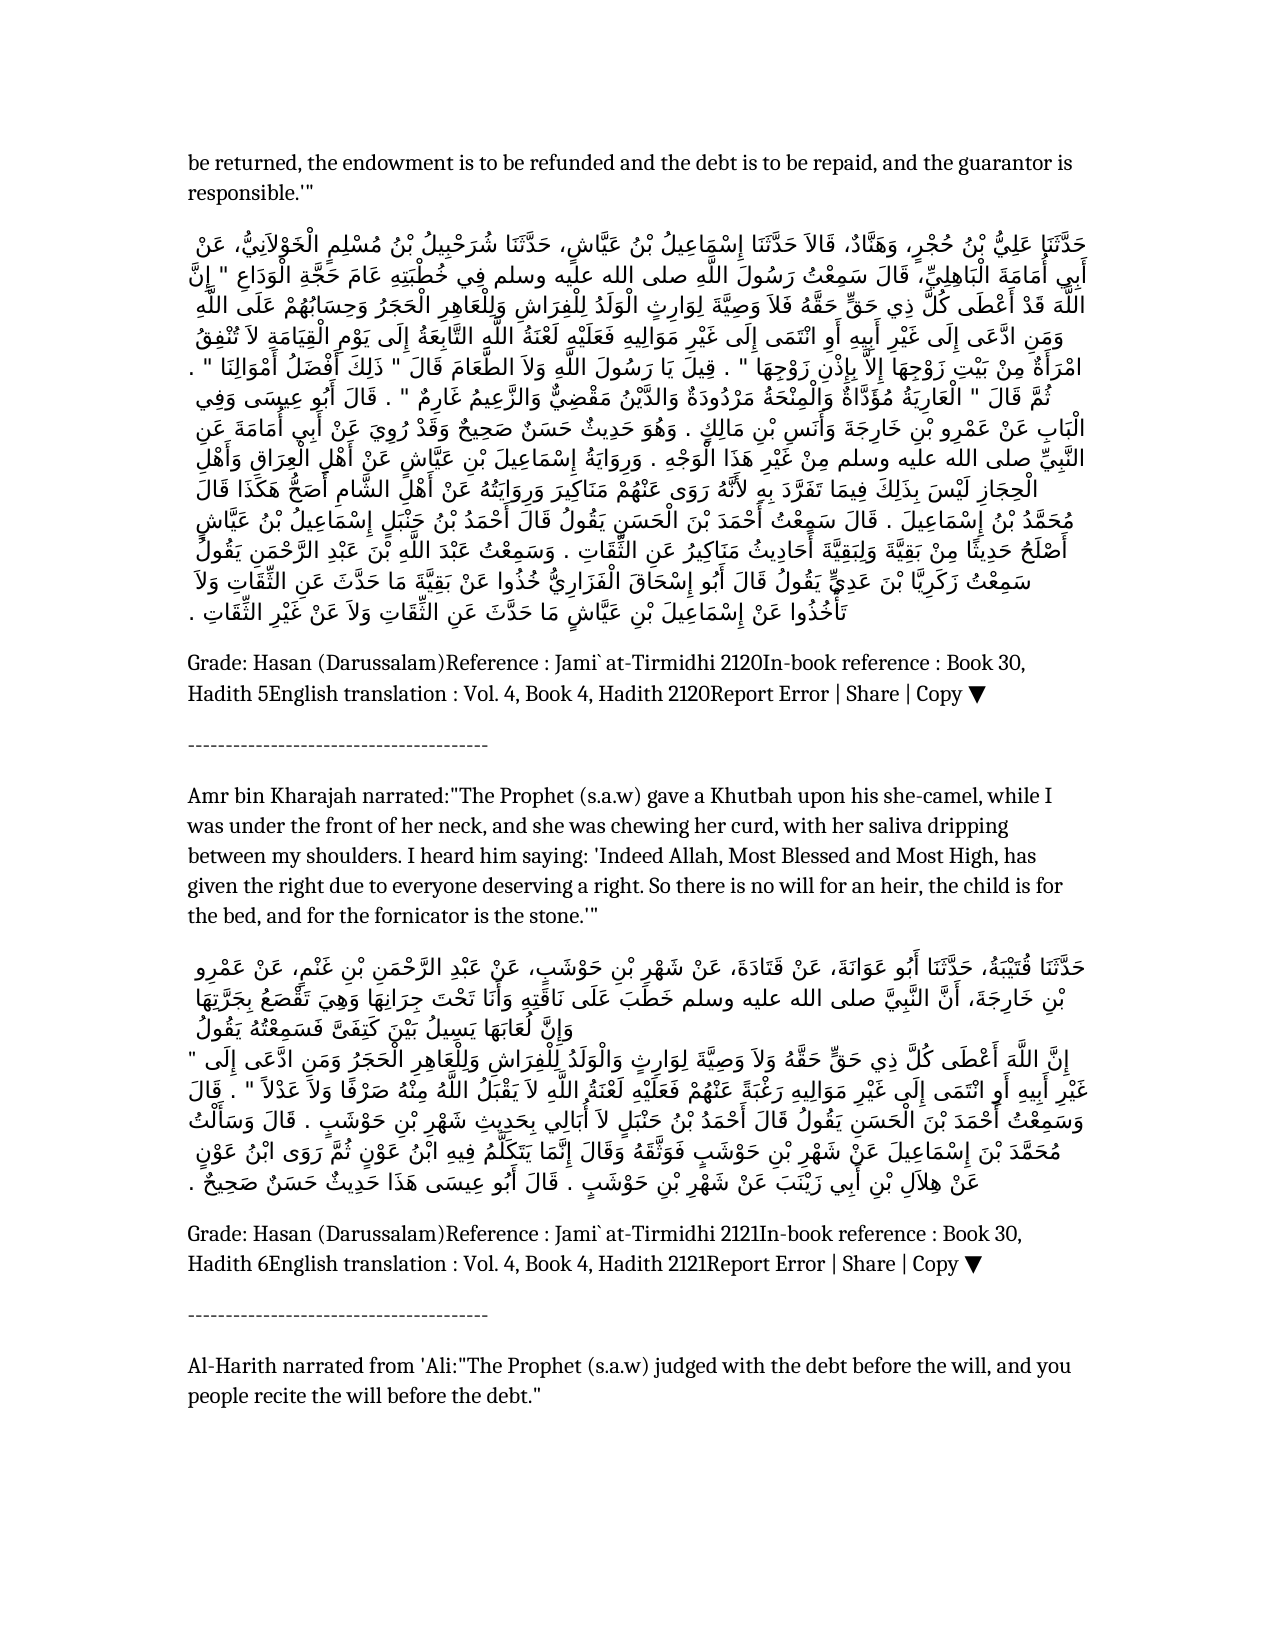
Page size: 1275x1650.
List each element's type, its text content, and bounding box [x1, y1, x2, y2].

text ---------------------------------------- [187, 1302, 1087, 1328]
text Amr bin Kharajah narrated:"The Prophet (s.a.w) gave a Khutbah upon his she-camel, while I was under the front of her neck, and she was chewing her curd, with her saliva dripping between my shoulders. I heard him saying: 'Indeed Allah, Most Blessed and Most High, has given the right due to everyone deserving a right. So there is no will for an heir, the child is for the bed, and for the fornicator is the stone.'" [187, 782, 1087, 930]
text حَدَّثَنَا عَلِيُّ بْنُ حُجْرٍ، وَهَنَّادٌ، قَالاَ حَدَّثَنَا إِسْمَاعِيلُ بْنُ عَيَّاشٍ، حَدَّثَنَا شُرَحْبِيلُ بْنُ مُسْلِمٍ الْخَوْلاَنِيُّ، عَنْ أَبِي أُمَامَةَ الْبَاهِلِيِّ، قَالَ سَمِعْتُ رَسُولَ اللَّهِ صلى الله عليه وسلم فِي خُطْبَتِهِ عَامَ حَجَّةِ الْوَدَاعِ ‏"‏ إِنَّ اللَّهَ قَدْ أَعْطَى كُلَّ ذِي حَقٍّ حَقَّهُ فَلاَ وَصِيَّةَ لِوَارِثٍ الْوَلَدُ لِلْفِرَاشِ وَلِلْعَاهِرِ الْحَجَرُ وَحِسَابُهُمْ عَلَى اللَّهِ وَمَنِ ادَّعَى إِلَى غَيْرِ أَبِيهِ أَوِ انْتَمَى إِلَى غَيْرِ مَوَالِيهِ فَعَلَيْهِ لَعْنَةُ اللَّهِ التَّابِعَةُ إِلَى يَوْمِ الْقِيَامَةِ لاَ تُنْفِقُ امْرَأَةٌ مِنْ بَيْتِ زَوْجِهَا إِلاَّ بِإِذْنِ زَوْجِهَا ‏"‏ ‏.‏ قِيلَ يَا رَسُولَ اللَّهِ وَلاَ الطَّعَامَ قَالَ ‏"‏ ذَلِكَ أَفْضَلُ أَمْوَالِنَا ‏"‏ ‏.‏ ثُمَّ قَالَ ‏"‏ الْعَارِيَةُ مُؤَدَّاةٌ وَالْمِنْحَةُ مَرْدُودَةٌ وَالدَّيْنُ مَقْضِيٌّ وَالزَّعِيمُ غَارِمٌ ‏"‏ ‏.‏ قَالَ أَبُو عِيسَى وَفِي الْبَابِ عَنْ عَمْرِو بْنِ خَارِجَةَ وَأَنَسِ بْنِ مَالِكٍ ‏.‏ وَهُوَ حَدِيثٌ حَسَنٌ صَحِيحٌ وَقَدْ رُوِيَ عَنْ أَبِي أُمَامَةَ عَنِ النَّبِيِّ صلى الله عليه وسلم مِنْ غَيْرِ هَذَا الْوَجْهِ ‏.‏ وَرِوَايَةُ إِسْمَاعِيلَ بْنِ عَيَّاشٍ عَنْ أَهْلِ الْعِرَاقِ وَأَهْلِ الْحِجَازِ لَيْسَ بِذَلِكَ فِيمَا تَفَرَّدَ بِهِ لأَنَّهُ رَوَى عَنْهُمْ مَنَاكِيرَ وَرِوَايَتُهُ عَنْ أَهْلِ الشَّامِ أَصَحُّ هَكَذَا قَالَ مُحَمَّدُ بْنُ إِسْمَاعِيلَ ‏.‏ قَالَ سَمِعْتُ أَحْمَدَ بْنَ الْحَسَنِ يَقُولُ قَالَ أَحْمَدُ بْنُ حَنْبَلٍ إِسْمَاعِيلُ بْنُ عَيَّاشٍ أَصْلَحُ حَدِيثًا مِنْ بَقِيَّةَ وَلِبَقِيَّةَ أَحَادِيثُ مَنَاكِيرُ عَنِ الثِّقَاتِ ‏.‏ وَسَمِعْتُ عَبْدَ اللَّهِ بْنَ عَبْدِ الرَّحْمَنِ يَقُولُ سَمِعْتُ زَكَرِيَّا بْنَ عَدِيٍّ يَقُولُ قَالَ أَبُو إِسْحَاقَ الْفَزَارِيُّ خُذُوا عَنْ بَقِيَّةَ مَا حَدَّثَ عَنِ الثِّقَاتِ وَلاَ تَأْخُذُوا عَنْ إِسْمَاعِيلَ بْنِ عَيَّاشٍ مَا حَدَّثَ عَنِ الثِّقَاتِ وَلاَ عَنْ غَيْرِ الثِّقَاتِ ‏.‏ [187, 231, 1087, 625]
text ---------------------------------------- [187, 731, 1087, 758]
text Grade: Hasan (Darussalam)Reference : Jami` at-Tirmidhi 2120In-book reference : Book 30, Hadith 5English translation : Vol. 4, Book 4, Hadith 2120Report Error | Share | Copy ▼ [187, 650, 1087, 707]
text حَدَّثَنَا قُتَيْبَةُ، حَدَّثَنَا أَبُو عَوَانَةَ، عَنْ قَتَادَةَ، عَنْ شَهْرِ بْنِ حَوْشَبٍ، عَنْ عَبْدِ الرَّحْمَنِ بْنِ غَنْمٍ، عَنْ عَمْرِو بْنِ خَارِجَةَ، أَنَّ النَّبِيَّ صلى الله عليه وسلم خَطَبَ عَلَى نَاقَتِهِ وَأَنَا تَحْتَ جِرَانِهَا وَهِيَ تَقْصَعُ بِجَرَّتِهَا وَإِنَّ لُعَابَهَا يَسِيلُ بَيْنَ كَتِفَىَّ فَسَمِعْتُهُ يَقُولُ ‏ "‏ إِنَّ اللَّهَ أَعْطَى كُلَّ ذِي حَقٍّ حَقَّهُ وَلاَ وَصِيَّةَ لِوَارِثٍ وَالْوَلَدُ لِلْفِرَاشِ وَلِلْعَاهِرِ الْحَجَرُ وَمَنِ ادَّعَى إِلَى غَيْرِ أَبِيهِ أَوِ انْتَمَى إِلَى غَيْرِ مَوَالِيهِ رَغْبَةً عَنْهُمْ فَعَلَيْهِ لَعْنَةُ اللَّهِ لاَ يَقْبَلُ اللَّهُ مِنْهُ صَرْفًا وَلاَ عَدْلاً ‏"‏ ‏.‏ قَالَ وَسَمِعْتُ أَحْمَدَ بْنَ الْحَسَنِ يَقُولُ قَالَ أَحْمَدُ بْنُ حَنْبَلٍ لاَ أُبَالِي بِحَدِيثِ شَهْرِ بْنِ حَوْشَبٍ ‏.‏ قَالَ وَسَأَلْتُ مُحَمَّدَ بْنَ إِسْمَاعِيلَ عَنْ شَهْرِ بْنِ حَوْشَبٍ فَوَثَّقَهُ وَقَالَ إِنَّمَا يَتَكَلَّمُ فِيهِ ابْنُ عَوْنٍ ثُمَّ رَوَى ابْنُ عَوْنٍ عَنْ هِلاَلِ بْنِ أَبِي زَيْنَبَ عَنْ شَهْرِ بْنِ حَوْشَبٍ ‏.‏ قَالَ أَبُو عِيسَى هَذَا حَدِيثٌ حَسَنٌ صَحِيحٌ ‏.‏ [187, 954, 1087, 1196]
text Grade: Hasan (Darussalam)Reference : Jami` at-Tirmidhi 2121In-book reference : Book 30, Hadith 6English translation : Vol. 4, Book 4, Hadith 2121Report Error | Share | Copy ▼ [187, 1220, 1087, 1277]
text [187, 150, 1087, 207]
text Al-Harith narrated from 'Ali:"The Prophet (s.a.w) judged with the debt before the will, and you people recite the will before the debt." [187, 1353, 1087, 1409]
